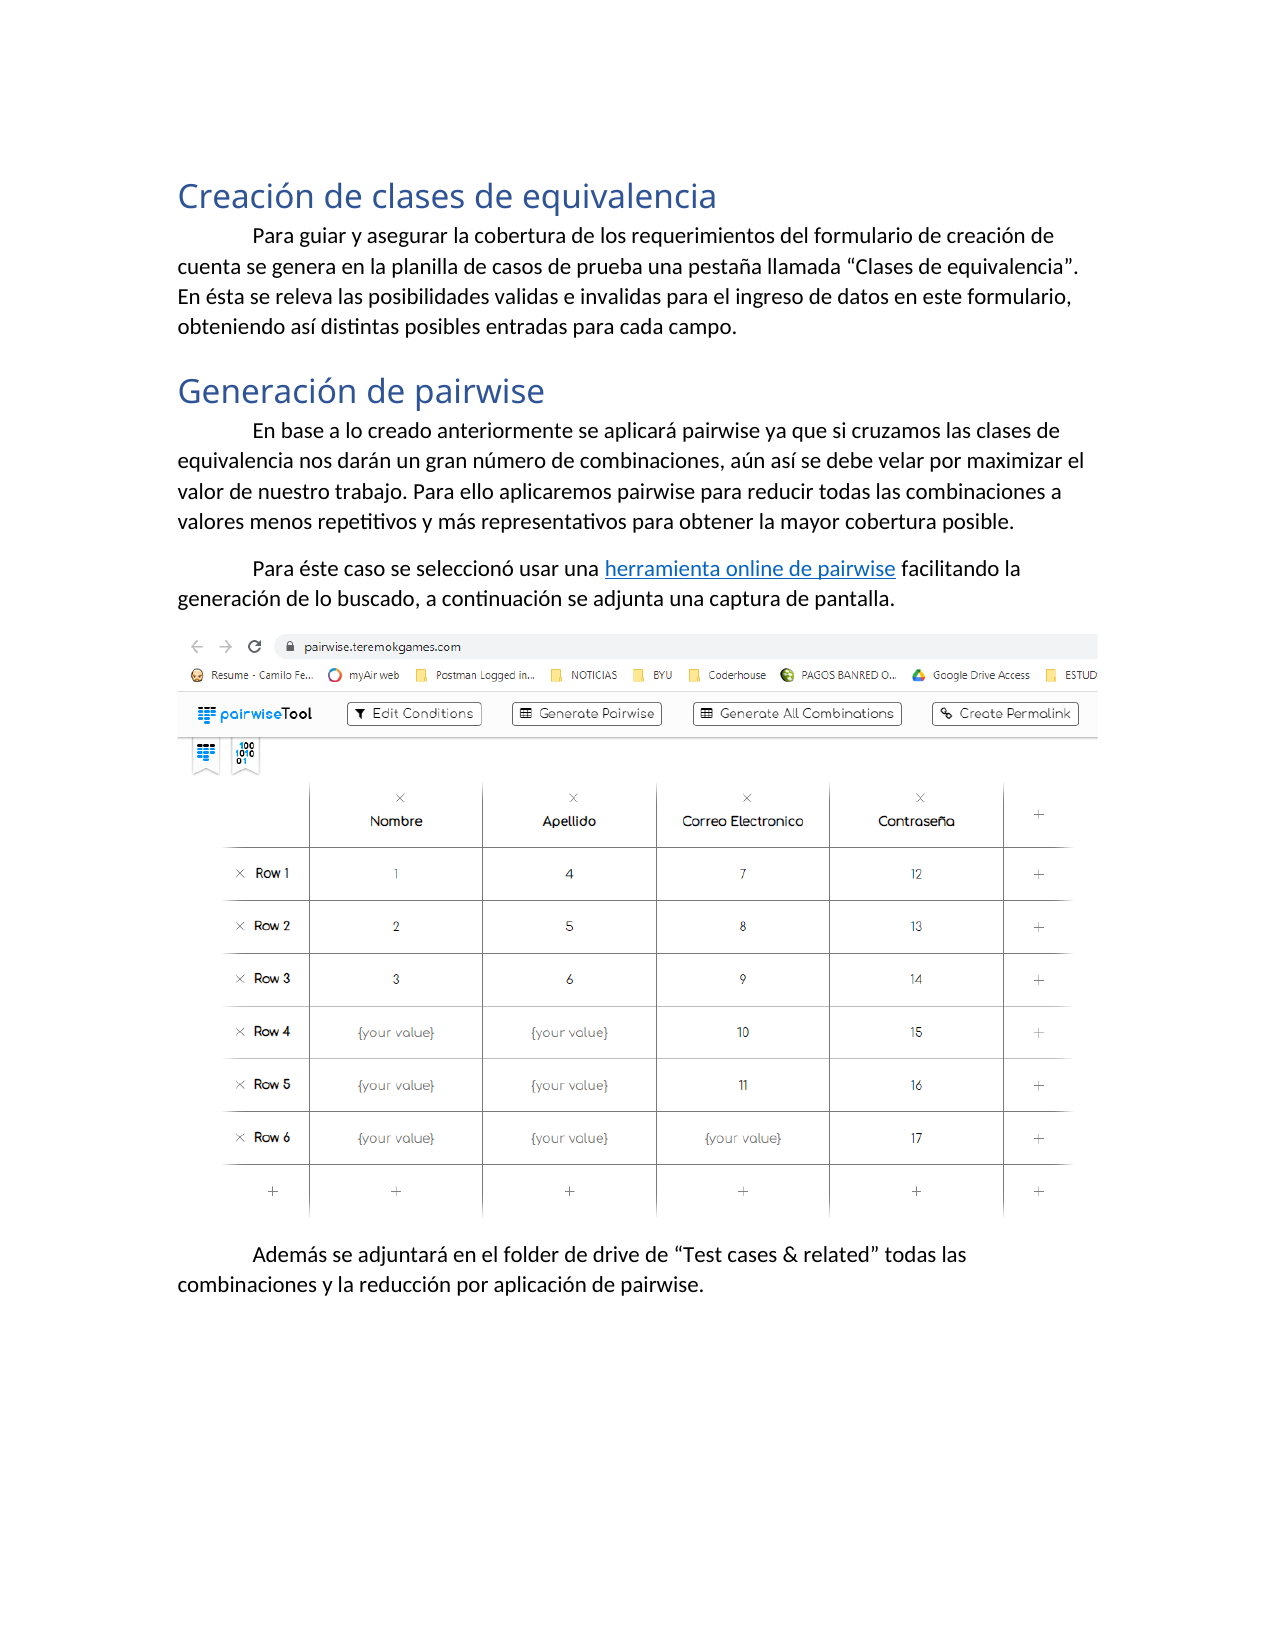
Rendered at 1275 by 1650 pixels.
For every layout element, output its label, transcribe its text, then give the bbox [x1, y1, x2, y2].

text Para éste caso se seleccionó usar una herramienta online de pairwise facilitando la generación de lo buscado, a continuación se adjunta una captura de pantalla. [177, 554, 1098, 612]
subtitle Creación de clases de equivalencia [177, 173, 1098, 218]
text Además se adjuntará en el folder de drive de “Test cases & related” todas las combinaciones y la reducción por aplicación de pairwise. [177, 1240, 1098, 1298]
text Para guiar y asegurar la cobertura de los requerimientos del formulario de creación de cuenta se genera en la planilla de casos de prueba una pestaña llamada “Clases de equivalencia”. En ésta se releva las posibilidades validas e invalidas para el ingreso de datos en este formulario, obteniendo así distintas posibles entradas para cada campo. [177, 222, 1098, 340]
text En base a lo creado anteriormente se aplicará pairwise ya que si cruzamos las clases de equivalencia nos darán un gran número de combinaciones, aún así se debe velar por maximizar el valor de nuestro trabajo. Para ello aplicaremos pairwise para reducir todas las combinaciones a valores menos repetitivos y más representativos para obtener la mayor cobertura posible. [177, 416, 1098, 535]
picture [177, 631, 1098, 1221]
subtitle Generación de pairwise [177, 367, 1098, 413]
